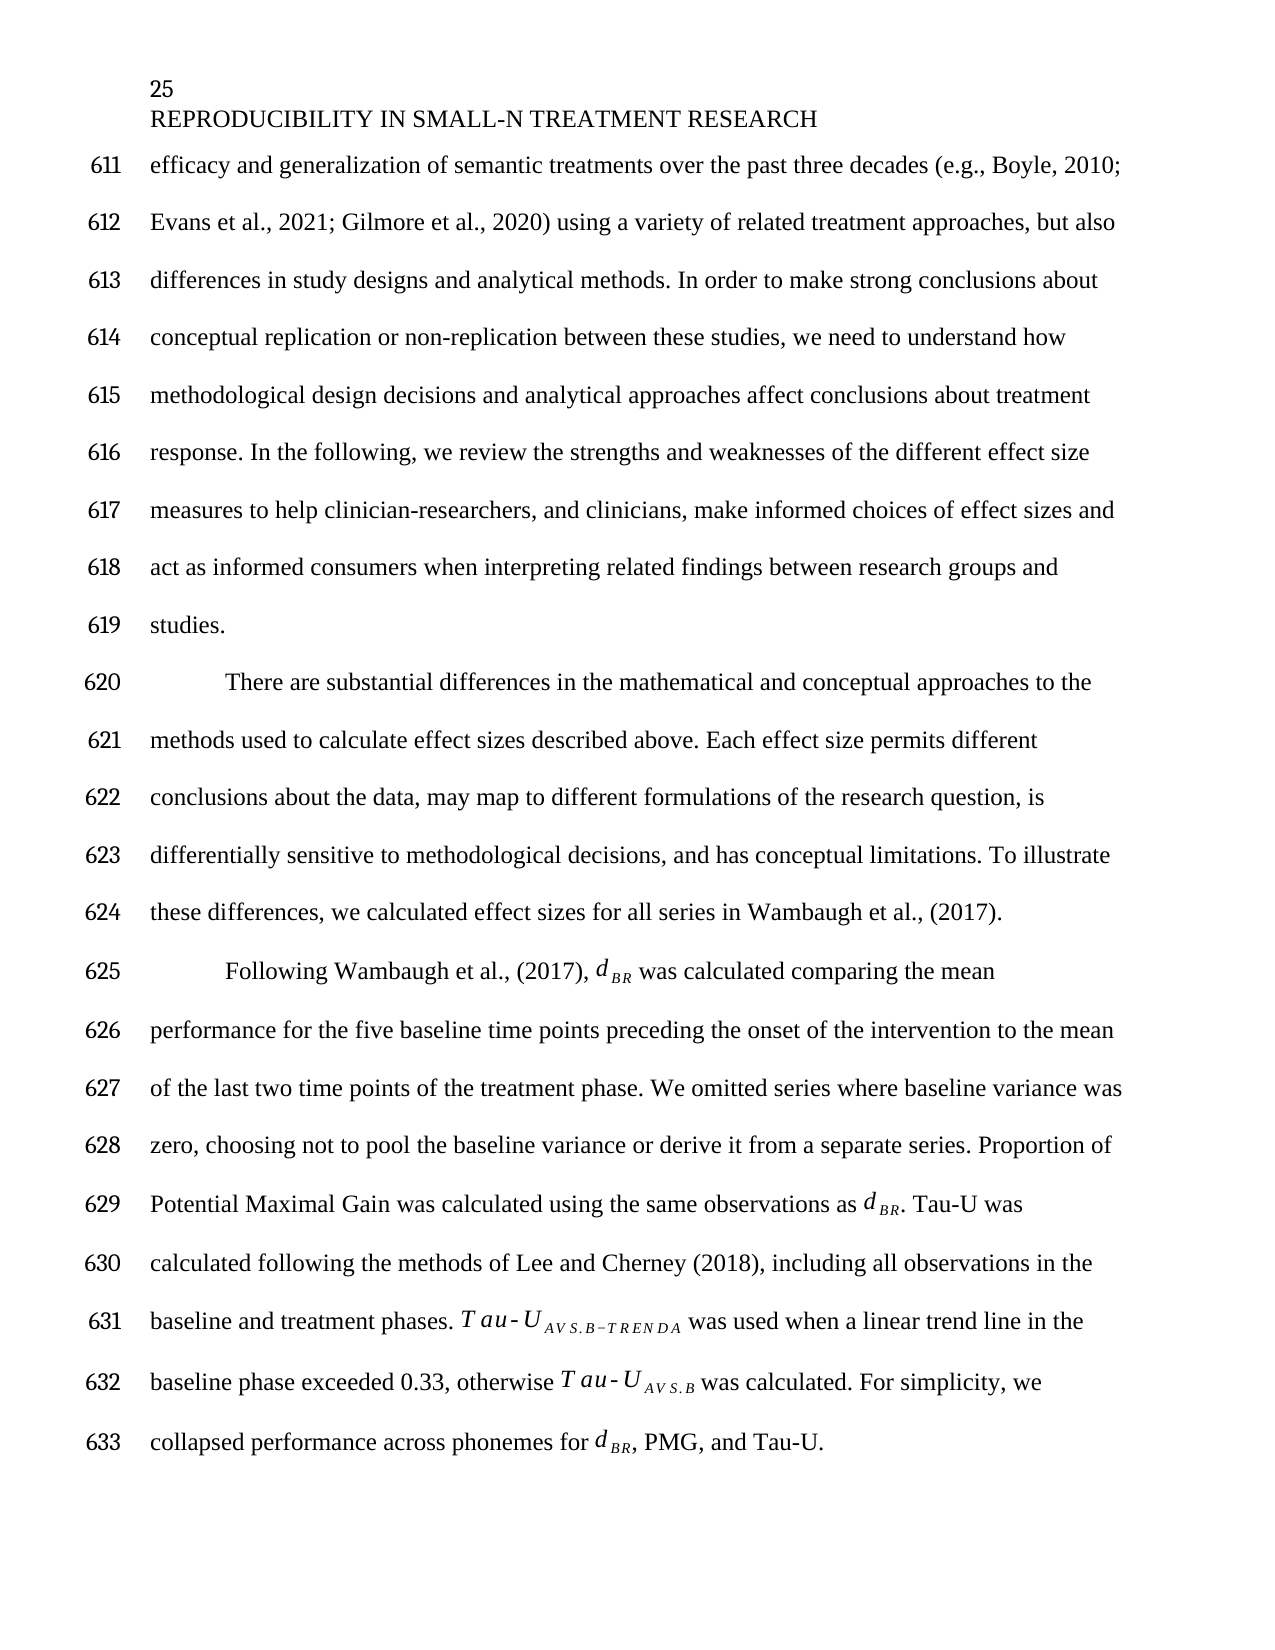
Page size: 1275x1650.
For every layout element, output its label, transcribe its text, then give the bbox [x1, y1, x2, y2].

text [150, 150, 1125, 639]
text There are substantial differences in the mathematical and conceptual approaches to the methods used to calculate effect sizes described above. Each effect size permits different conclusions about the data, may map to different formulations of the research question, is differentially sensitive to methodological decisions, and has conceptual limitations. To illustrate these differences, we calculated effect sizes for all series in Wambaugh et al., (2017). [150, 667, 1125, 926]
text Following Wambaugh et al., (2017), was calculated comparing the mean performance for the five baseline time points preceding the onset of the intervention to the mean of the last two time points of the treatment phase. We omitted series where baseline variance was zero, choosing not to pool the baseline variance or derive it from a separate series. Proportion of Potential Maximal Gain was calculated using the same observations as . Tau-U was calculated following the methods of Lee and Cherney (2018), including all observations in the baseline and treatment phases. was used when a linear trend line in the baseline phase exceeded 0.33, otherwise was calculated. For simplicity, we collapsed performance across phonemes for , PMG, and Tau-U. [150, 955, 1125, 1457]
